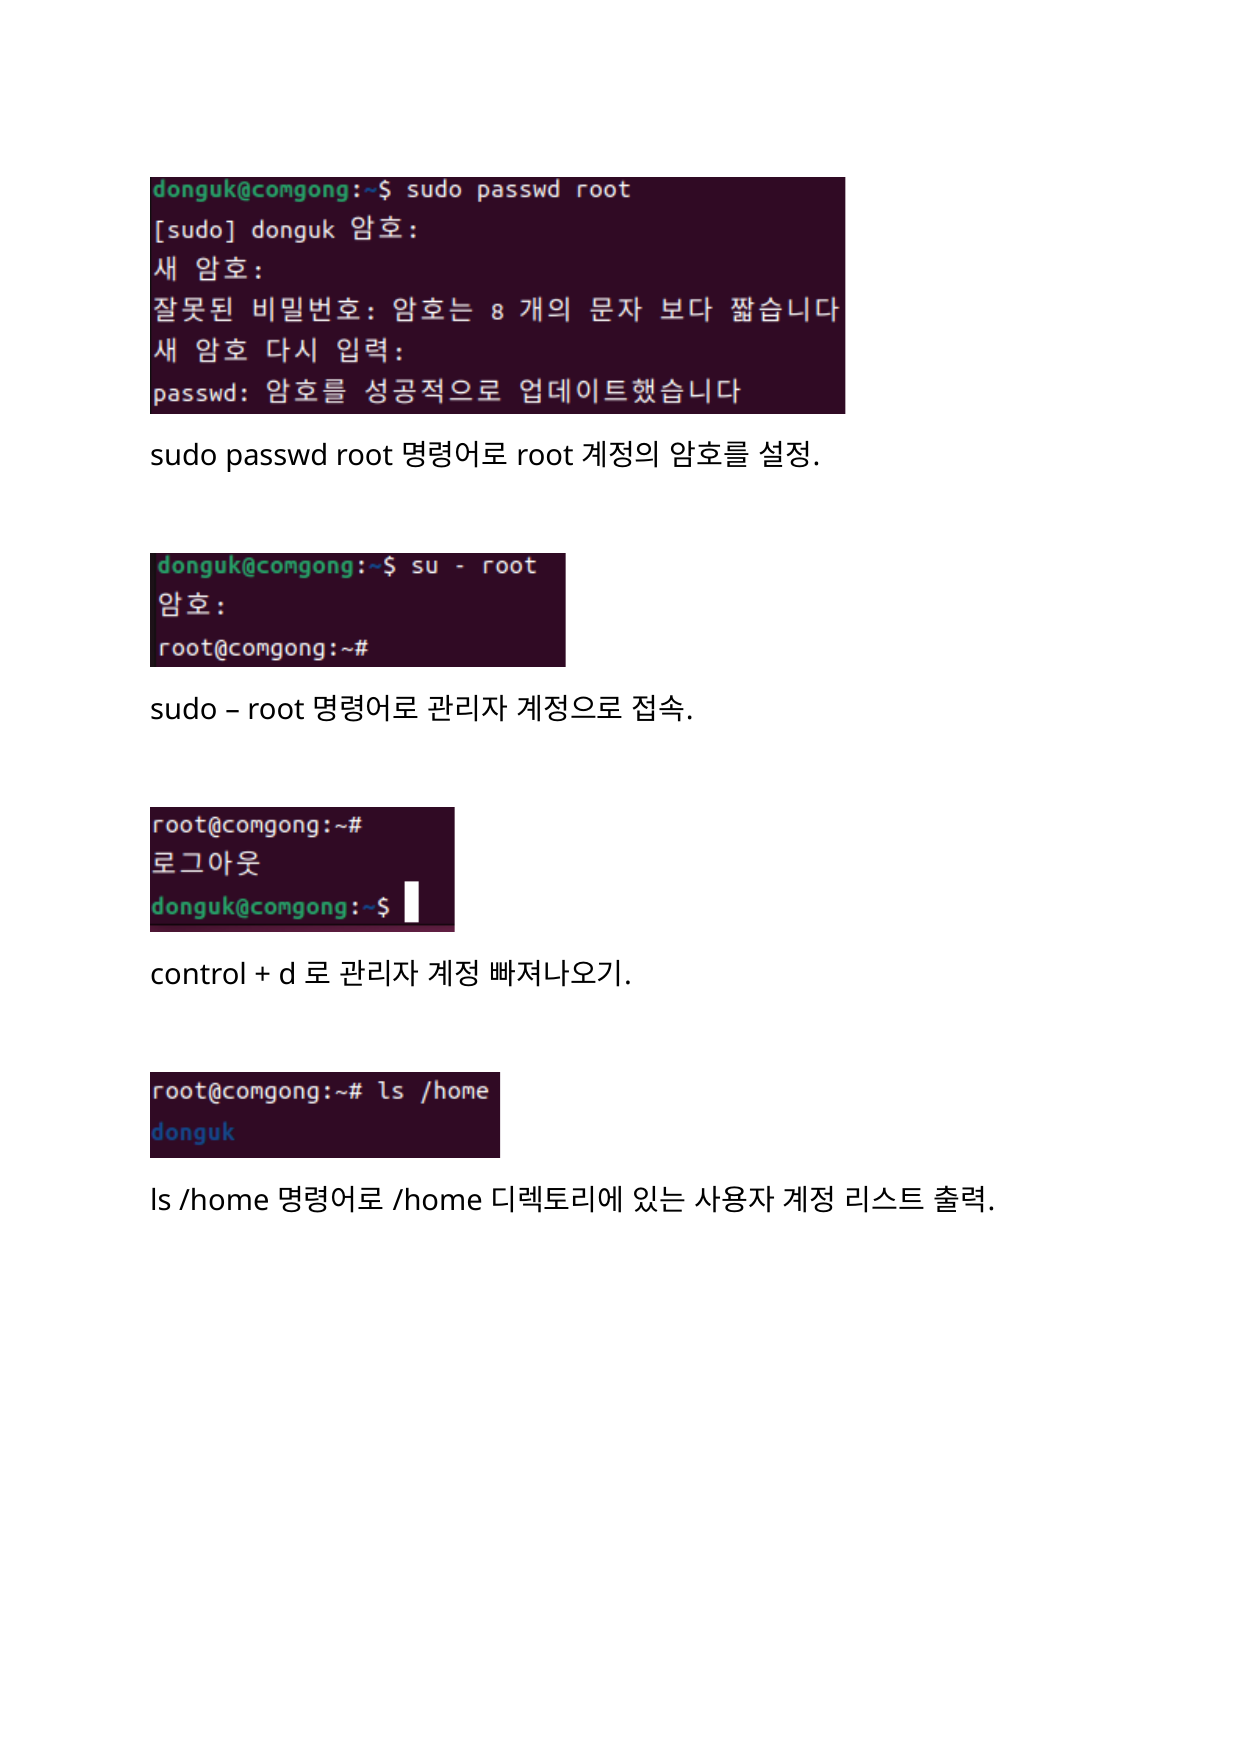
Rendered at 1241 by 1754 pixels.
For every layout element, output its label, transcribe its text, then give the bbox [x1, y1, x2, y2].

text control + d 로 관리자 계정 빠져나오기. [150, 951, 1090, 993]
picture [150, 1072, 501, 1158]
text ls /home 명령어로 /home 디렉토리에 있는 사용자 계정 리스트 출력. [150, 1176, 1090, 1218]
picture [150, 807, 455, 932]
picture [150, 553, 566, 667]
text sudo – root 명령어로 관리자 계정으로 접속. [150, 685, 1090, 728]
picture [150, 177, 846, 414]
text sudo passwd root 명령어로 root 계정의 암호를 설정. [150, 432, 1090, 474]
